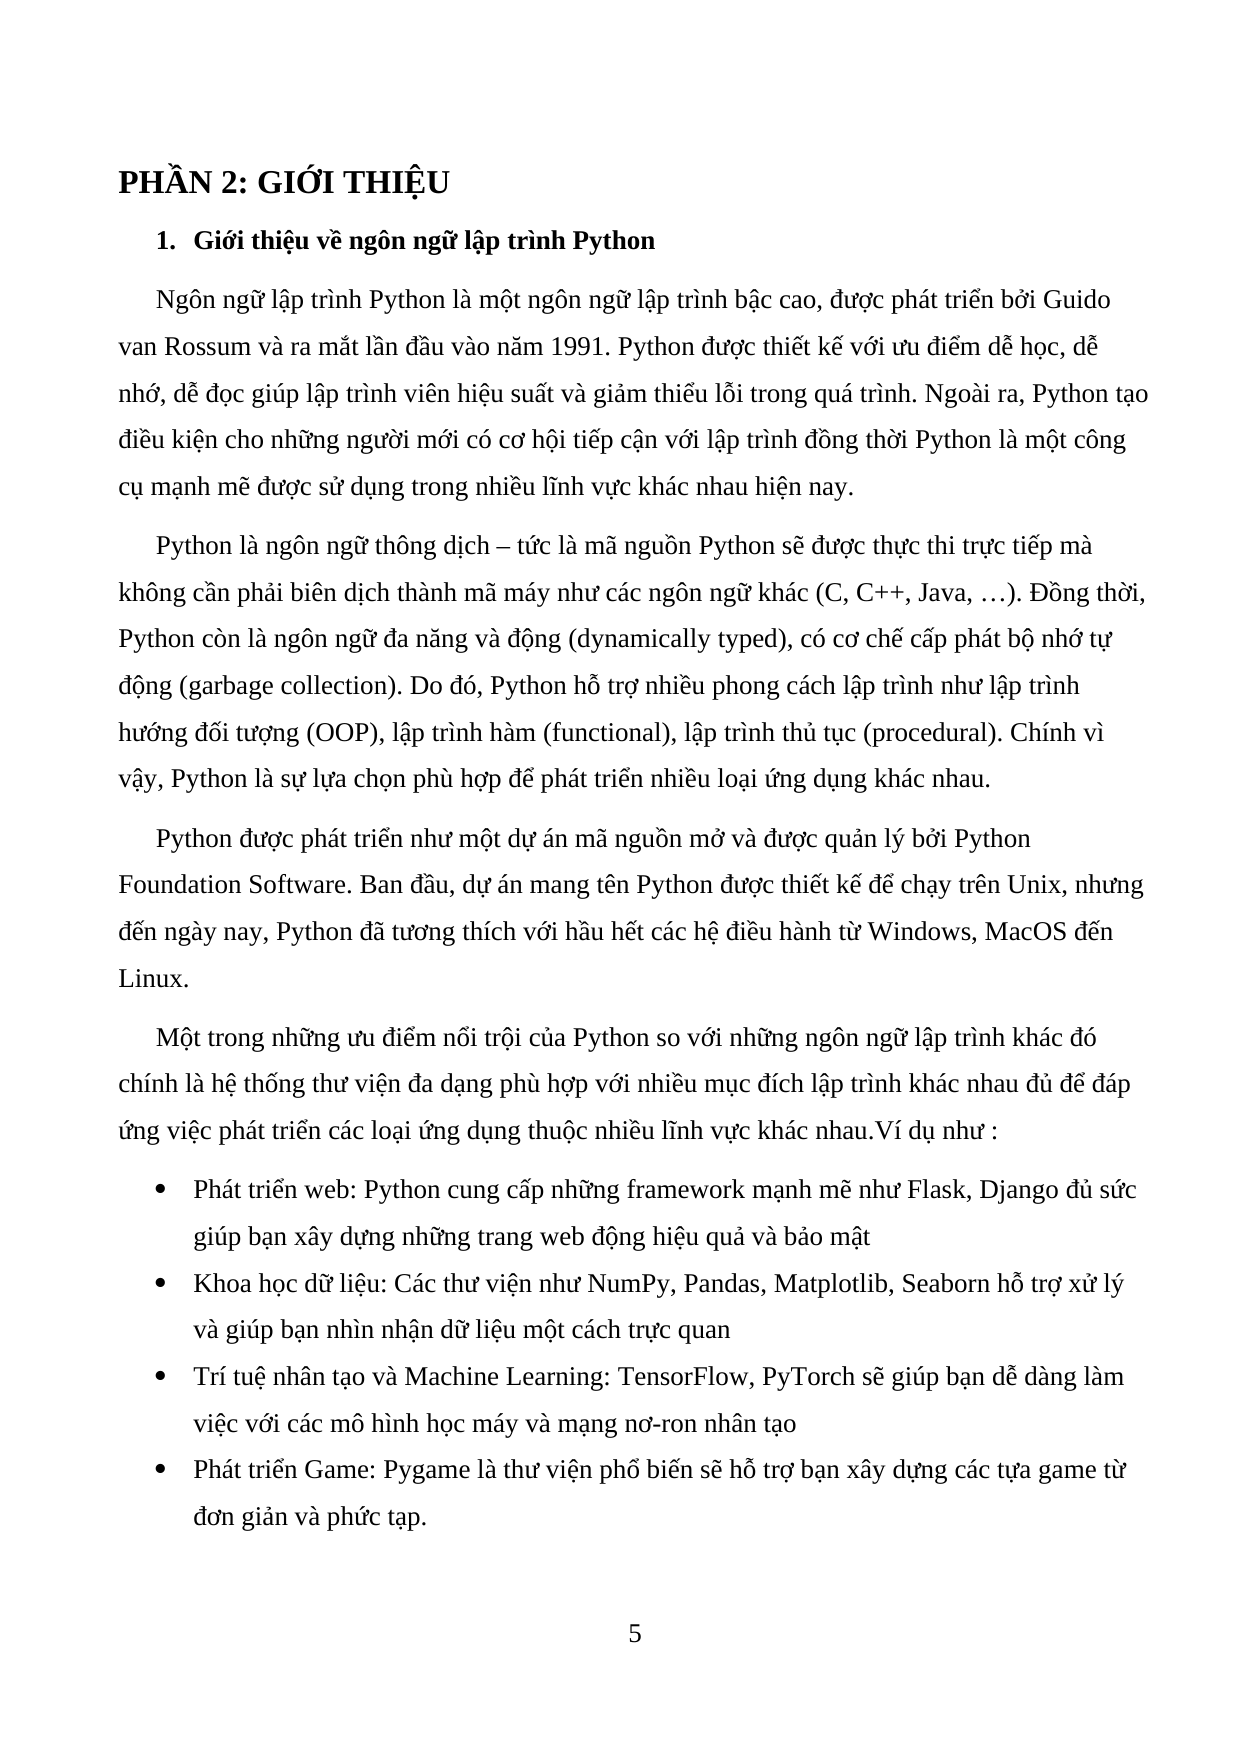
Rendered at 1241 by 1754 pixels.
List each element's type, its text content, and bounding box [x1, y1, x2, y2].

list Khoa học dữ liệu: Các thư viện như NumPy, Pandas, Matplotlib, Seaborn hỗ trợ xử lý và giúp bạn nhìn nhận dữ liệu một cách trực quan [156, 1267, 1152, 1345]
subtitle PHẦN 2: GIỚI THIỆU [118, 162, 1152, 201]
subtitle Giới thiệu về ngôn ngữ lập trình Python [156, 224, 1152, 255]
list Phát triển Game: Pygame là thư viện phổ biến sẽ hỗ trợ bạn xây dựng các tựa game từ đơn giản và phức tạp. [156, 1454, 1152, 1532]
text Python là ngôn ngữ thông dịch – tức là mã nguồn Python sẽ được thực thi trực tiếp mà không cần phải biên dịch thành mã máy như các ngôn ngữ khác (C, C++, Java, …). Đồng thời, Python còn là ngôn ngữ đa năng và động (dynamically typed), có cơ chế cấp phát bộ nhớ tự động (garbage collection). Do đó, Python hỗ trợ nhiều phong cách lập trình như lập trình hướng đối tượng (OOP), lập trình hàm (functional), lập trình thủ tục (procedural). Chính vì vậy, Python là sự lựa chọn phù hợp để phát triển nhiều loại ứng dụng khác nhau. [118, 529, 1152, 794]
text Ngôn ngữ lập trình Python là một ngôn ngữ lập trình bậc cao, được phát triển bởi Guido van Rossum và ra mắt lần đầu vào năm 1991. Python được thiết kế với ưu điểm dễ học, dễ nhớ, dễ đọc giúp lập trình viên hiệu suất và giảm thiểu lỗi trong quá trình. Ngoài ra, Python tạo điều kiện cho những người mới có cơ hội tiếp cận với lập trình đồng thời Python là một công cụ mạnh mẽ được sử dụng trong nhiều lĩnh vực khác nhau hiện nay. [118, 283, 1152, 501]
text Python được phát triển như một dự án mã nguồn mở và được quản lý bởi Python Foundation Software. Ban đầu, dự án mang tên Python được thiết kế để chạy trên Unix, nhưng đến ngày nay, Python đã tương thích với hầu hết các hệ điều hành từ Windows, MacOS đến Linux. [118, 822, 1152, 993]
text Một trong những ưu điểm nổi trội của Python so với những ngôn ngữ lập trình khác đó chính là hệ thống thư viện đa dạng phù hợp với nhiều mục đích lập trình khác nhau đủ để đáp ứng việc phát triển các loại ứng dụng thuộc nhiều lĩnh vực khác nhau.Ví dụ như : [118, 1021, 1152, 1145]
list Trí tuệ nhân tạo và Machine Learning: TensorFlow, PyTorch sẽ giúp bạn dễ dàng làm việc với các mô hình học máy và mạng nơ-ron nhân tạo [156, 1360, 1152, 1438]
list Phát triển web: Python cung cấp những framework mạnh mẽ như Flask, Django đủ sức giúp bạn xây dựng những trang web động hiệu quả và bảo mật [156, 1173, 1152, 1251]
